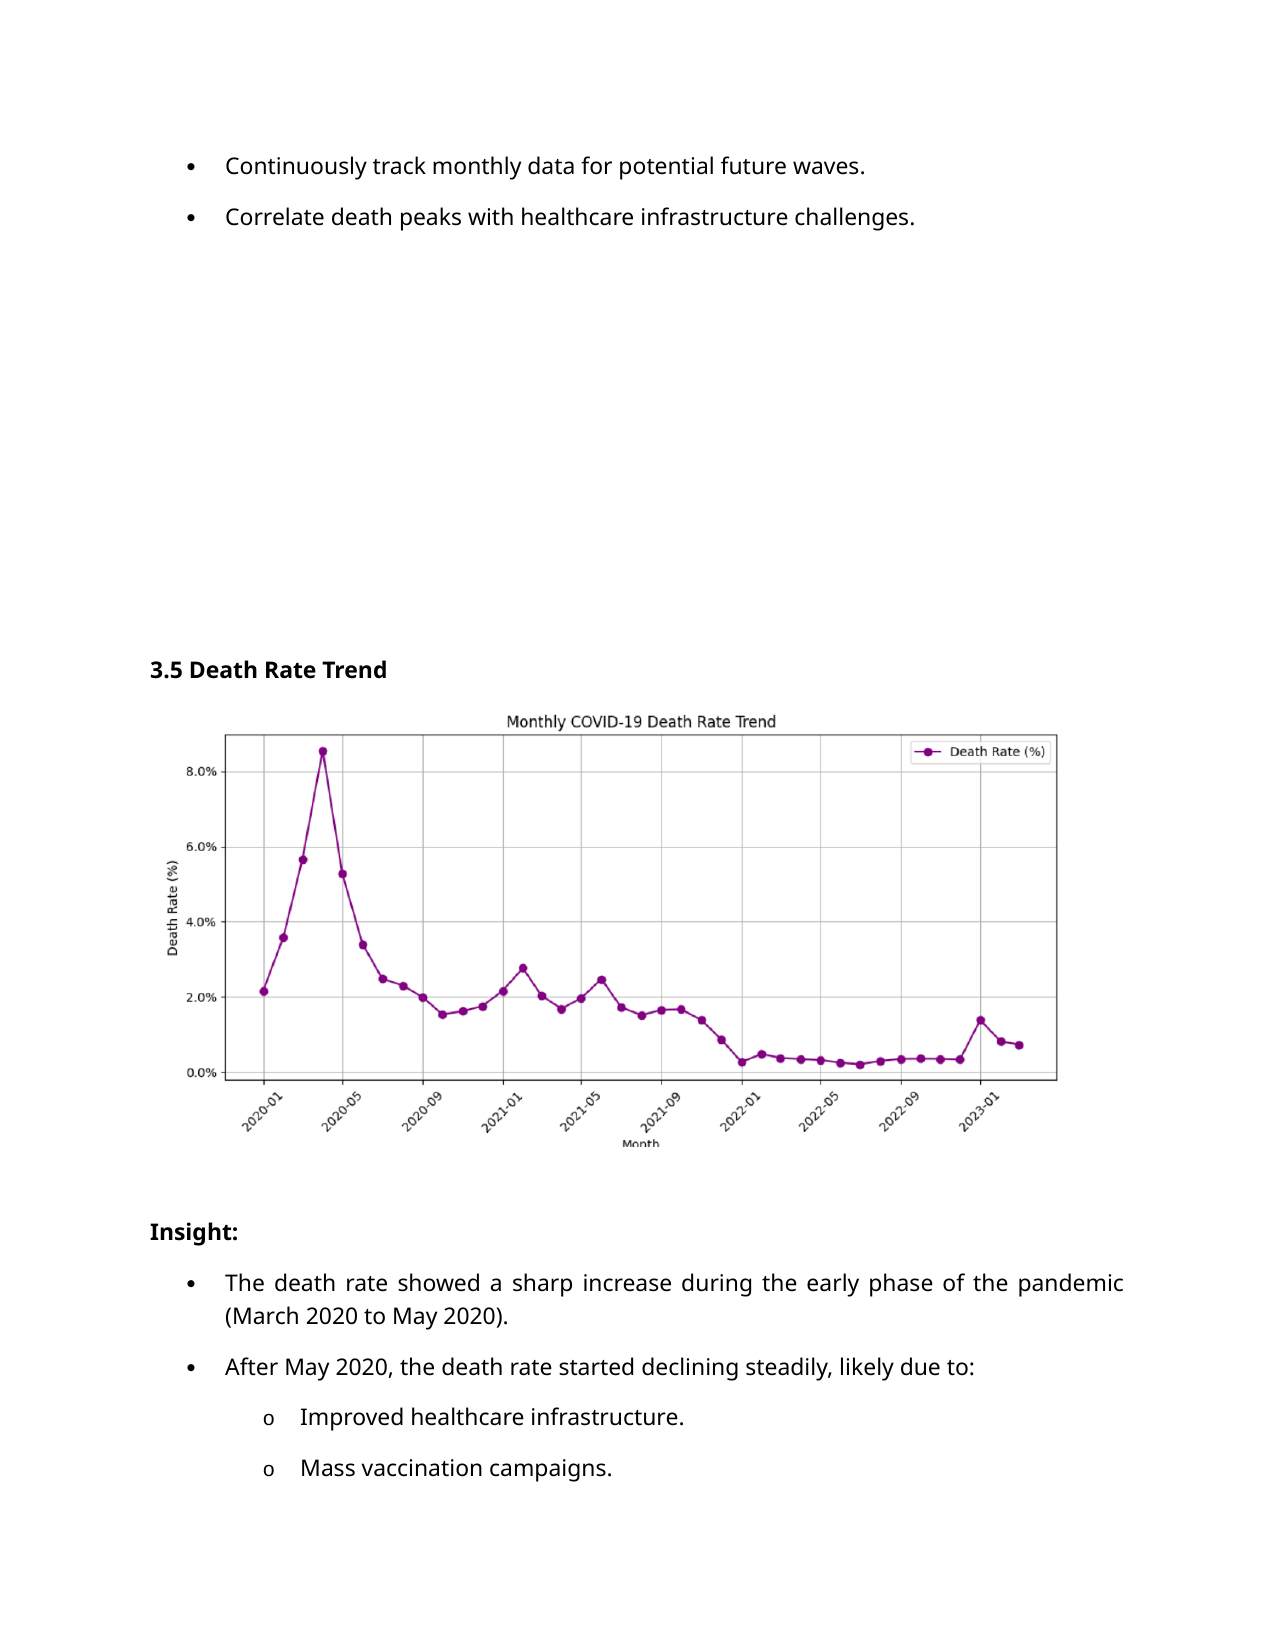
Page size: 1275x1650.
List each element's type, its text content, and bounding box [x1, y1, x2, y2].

list Improved healthcare infrastructure. [262, 1401, 1125, 1432]
list Correlate death peaks with healthcare infrastructure challenges. [187, 200, 1125, 232]
list Continuously track monthly data for potential future waves. [187, 150, 1125, 181]
list After May 2020, the death rate started declining steadily, likely due to: [187, 1351, 1125, 1382]
text 3.5 Death Rate Trend [150, 654, 1125, 685]
list Mass vaccination campaigns. [262, 1452, 1125, 1483]
picture [150, 704, 1071, 1147]
text Insight: [150, 1216, 1125, 1247]
list The death rate showed a sharp increase during the early phase of the pandemic (March 2020 to May 2020). [187, 1267, 1125, 1332]
